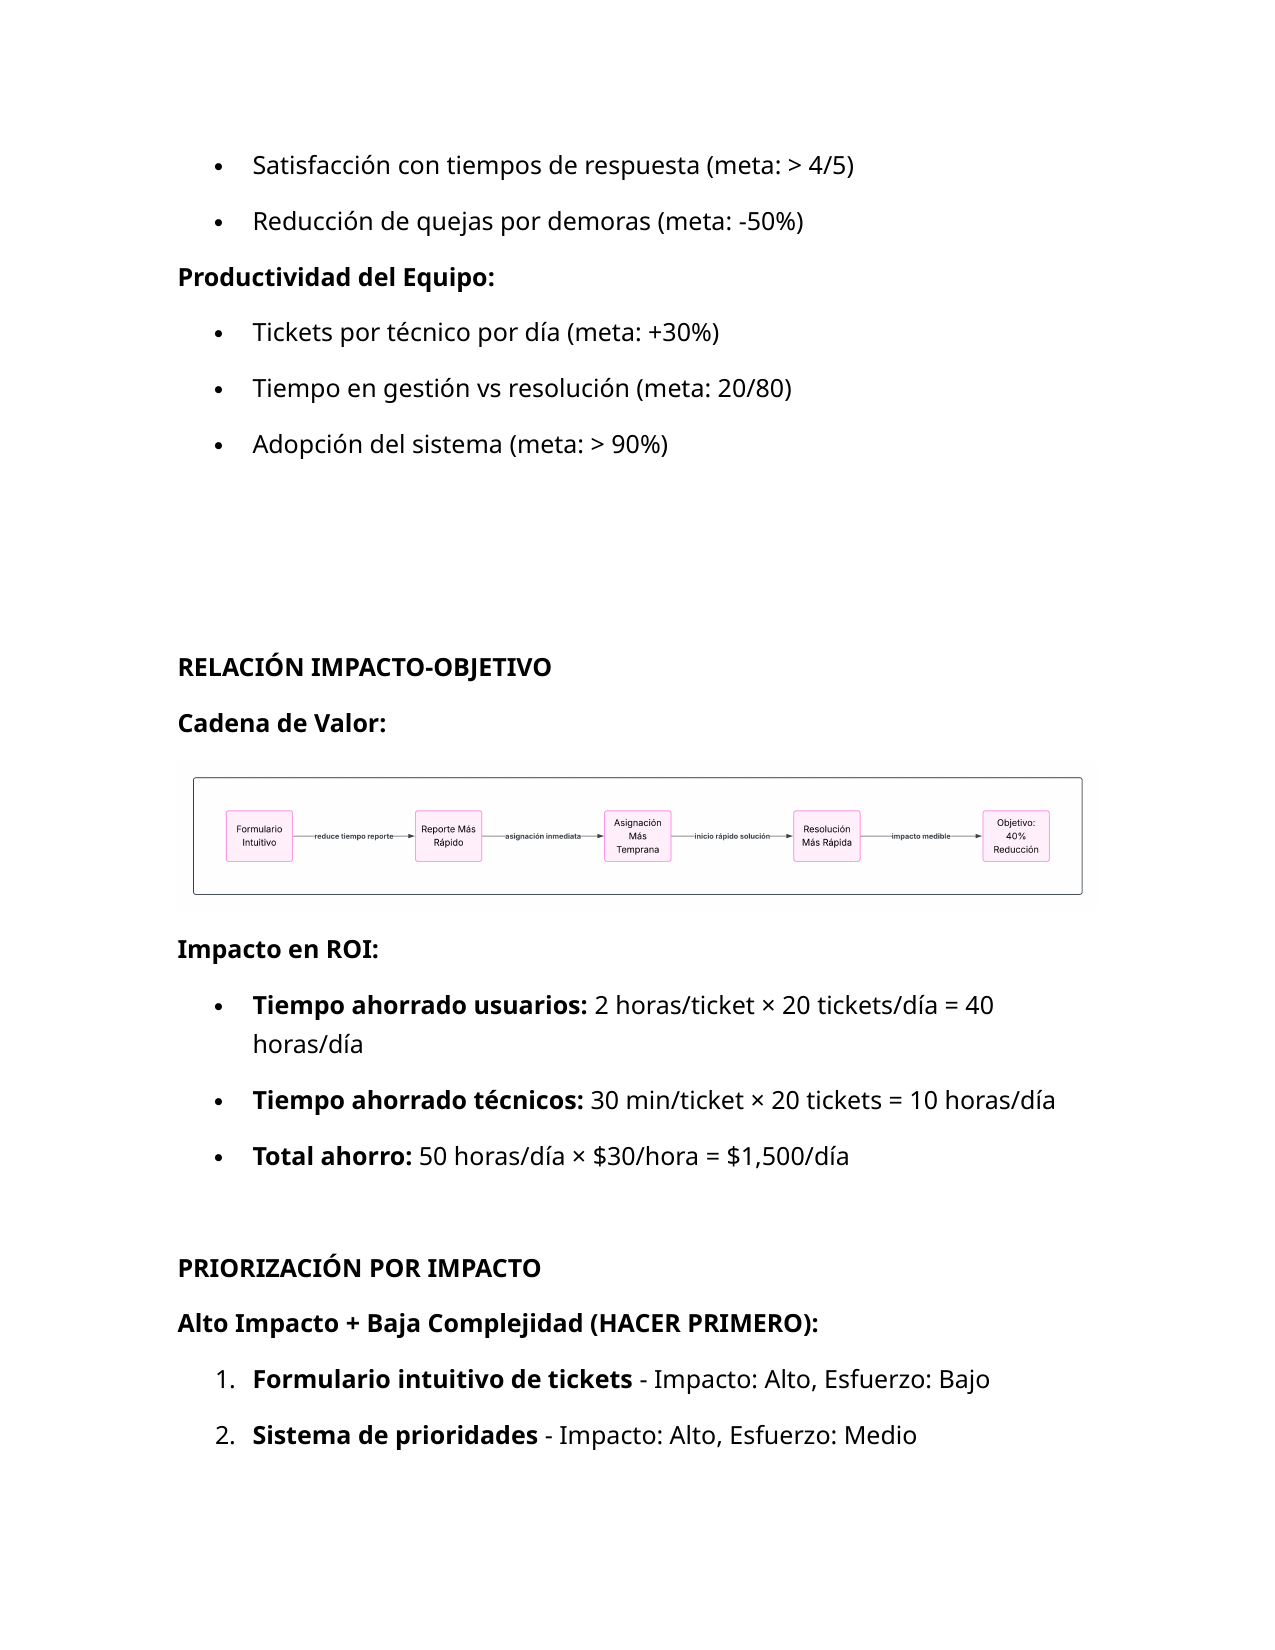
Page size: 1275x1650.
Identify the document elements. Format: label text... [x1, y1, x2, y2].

list Reducción de quejas por demoras (meta: -50%) [215, 203, 1098, 237]
text Impacto en ROI: [177, 932, 1098, 966]
list Formulario intuitivo de tickets - Impacto: Alto, Esfuerzo: Bajo [215, 1362, 1098, 1396]
text Productividad del Equipo: [177, 259, 1098, 293]
text Cadena de Valor: [177, 706, 1098, 740]
list Sistema de prioridades - Impacto: Alto, Esfuerzo: Medio [215, 1418, 1098, 1452]
list Tickets por técnico por día (meta: +30%) [215, 315, 1098, 349]
list Tiempo ahorrado técnicos: 30 min/ticket × 20 tickets = 10 horas/día [215, 1083, 1098, 1117]
list Adopción del sistema (meta: > 90%) [215, 427, 1098, 461]
list Tiempo ahorrado usuarios: 2 horas/ticket × 20 tickets/día = 40 horas/día [215, 988, 1098, 1061]
list Tiempo en gestión vs resolución (meta: 20/80) [215, 371, 1098, 405]
text Alto Impacto + Baja Complejidad (HACER PRIMERO): [177, 1306, 1098, 1340]
picture [177, 761, 1098, 911]
text PRIORIZACIÓN POR IMPACTO [177, 1250, 1098, 1284]
list Satisfacción con tiempos de respuesta (meta: > 4/5) [215, 148, 1098, 182]
text RELACIÓN IMPACTO-OBJETIVO [177, 650, 1098, 684]
list Total ahorro: 50 horas/día × $30/hora = $1,500/día [215, 1138, 1098, 1173]
